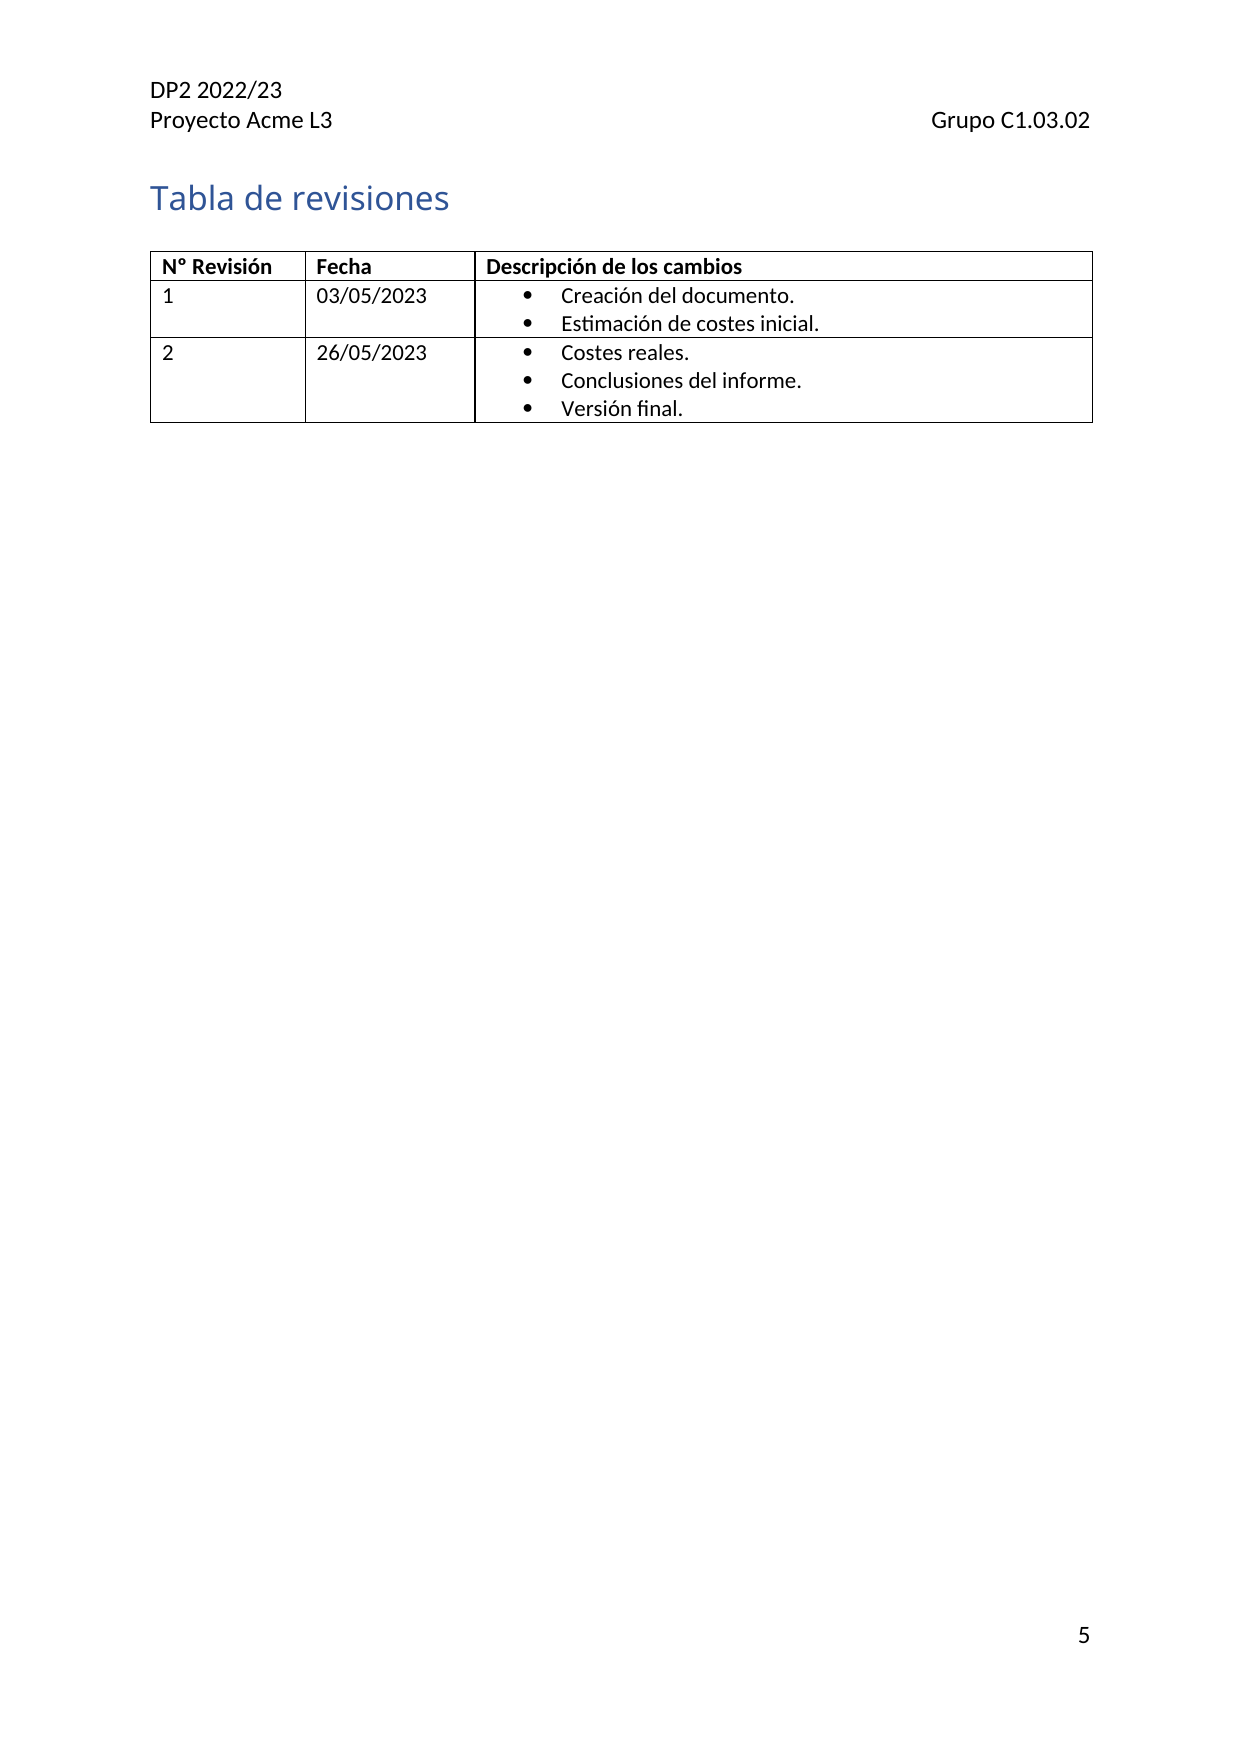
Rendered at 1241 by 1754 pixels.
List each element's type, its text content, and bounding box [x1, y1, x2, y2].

table_header Fecha [306, 252, 474, 280]
table_cell 26/05/2023 [306, 338, 474, 422]
table_header Nº Revisión [151, 252, 305, 280]
table_cell Creación del documento. Estimación de costes inicial. [476, 281, 1092, 337]
table_cell 03/05/2023 [306, 281, 474, 337]
subtitle Tabla de revisiones [150, 175, 1090, 220]
table_cell Costes reales. Conclusiones del informe. Versión final. [476, 338, 1092, 422]
table_cell 2 [151, 338, 305, 422]
table_cell 1 [151, 281, 305, 337]
table_header Descripción de los cambios [476, 252, 1092, 280]
